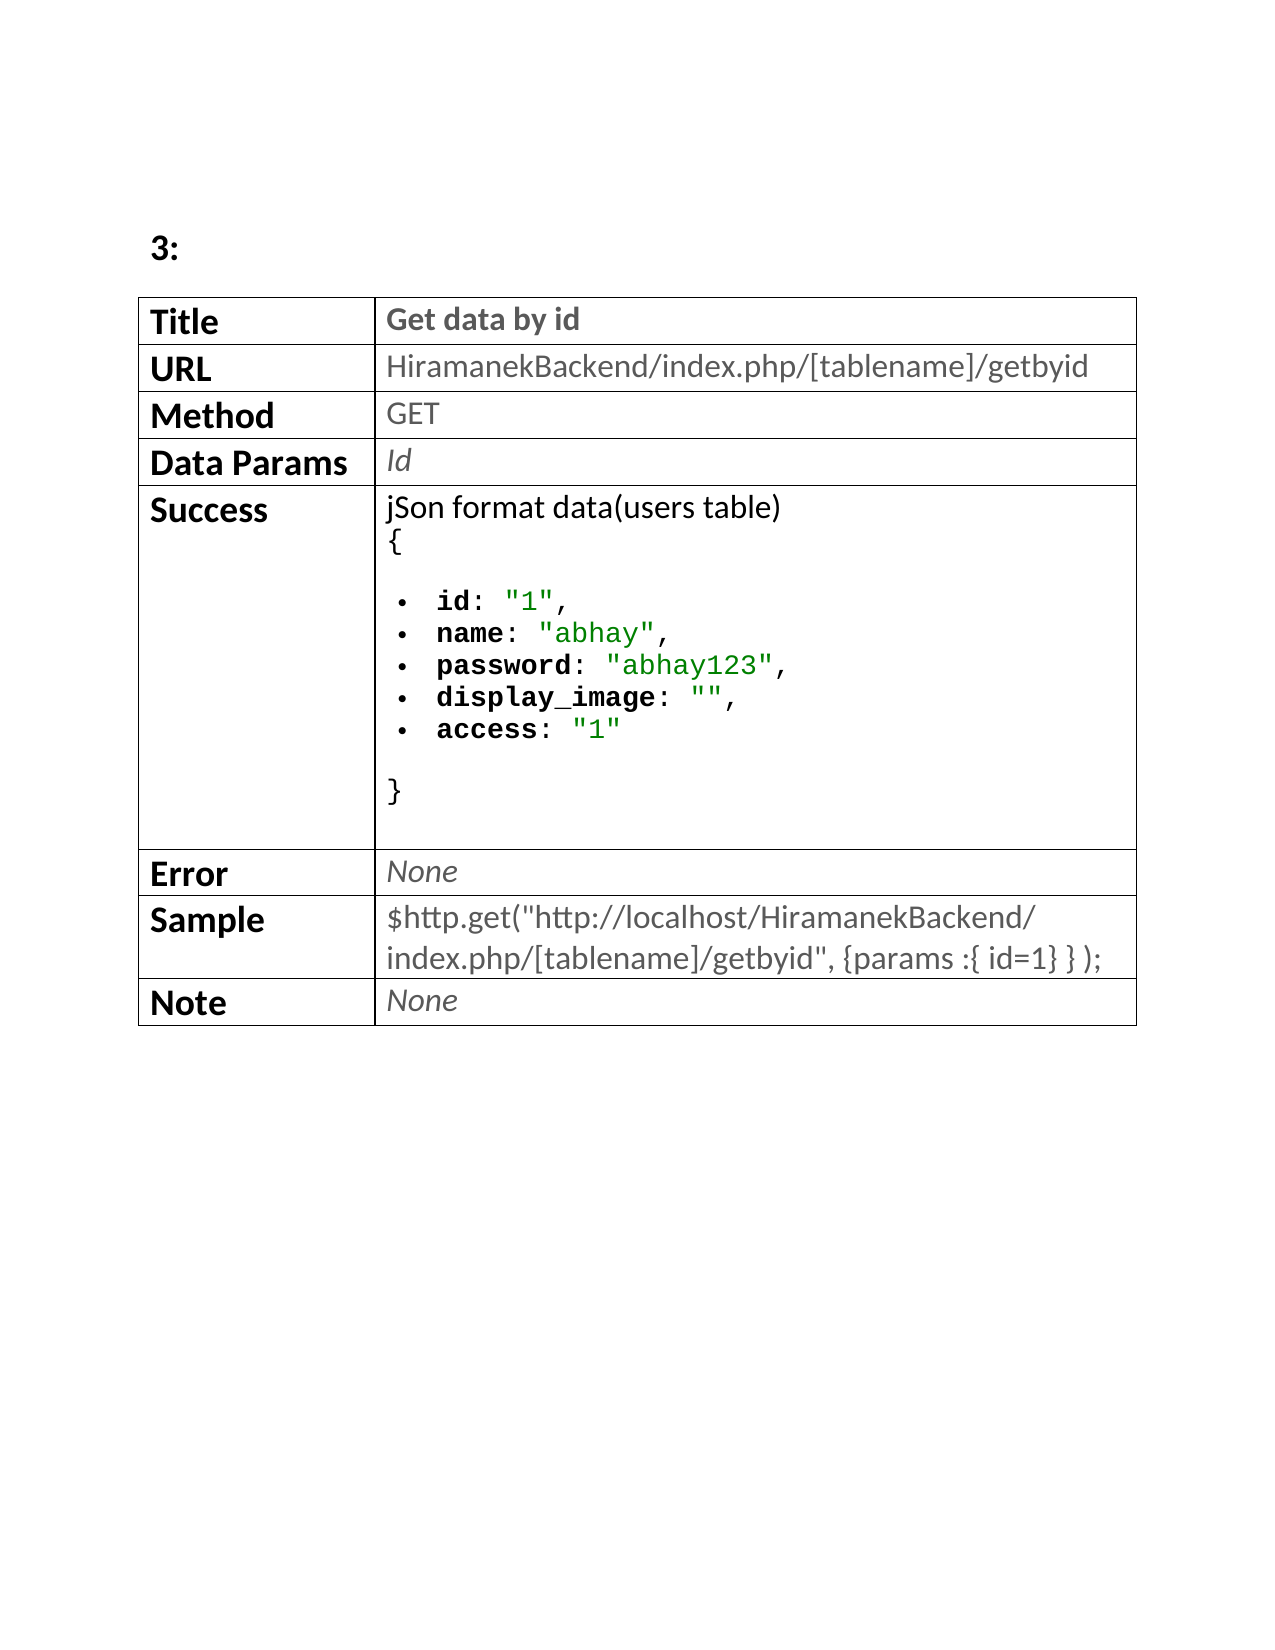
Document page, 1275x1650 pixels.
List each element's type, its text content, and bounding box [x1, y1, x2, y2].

table_cell Data Params [139, 439, 374, 484]
table_cell Note [139, 979, 374, 1025]
table_header Get data by id [376, 298, 1136, 344]
table_cell jSon format data(users table) { id: "1", name: "abhay", password: "abhay123", display_image: "", access: "1" } [376, 486, 1136, 848]
table_header Title [139, 298, 374, 344]
table_cell Success [139, 486, 374, 848]
table_cell None [376, 979, 1136, 1025]
table_cell Method [139, 392, 374, 438]
table_cell Error [139, 850, 374, 895]
table_cell Id [376, 439, 1136, 484]
table_cell HiramanekBackend/index.php/[tablename]/getbyid [376, 345, 1136, 391]
table_cell URL [139, 345, 374, 391]
table_cell $http.get("http://localhost/HiramanekBackend/index.php/[tablename]/getbyid", {params :{ id=1} } ); [376, 896, 1136, 978]
table_cell None [376, 850, 1136, 895]
table_cell Sample [139, 896, 374, 978]
table_cell GET [376, 392, 1136, 438]
text 3: [150, 223, 1125, 269]
